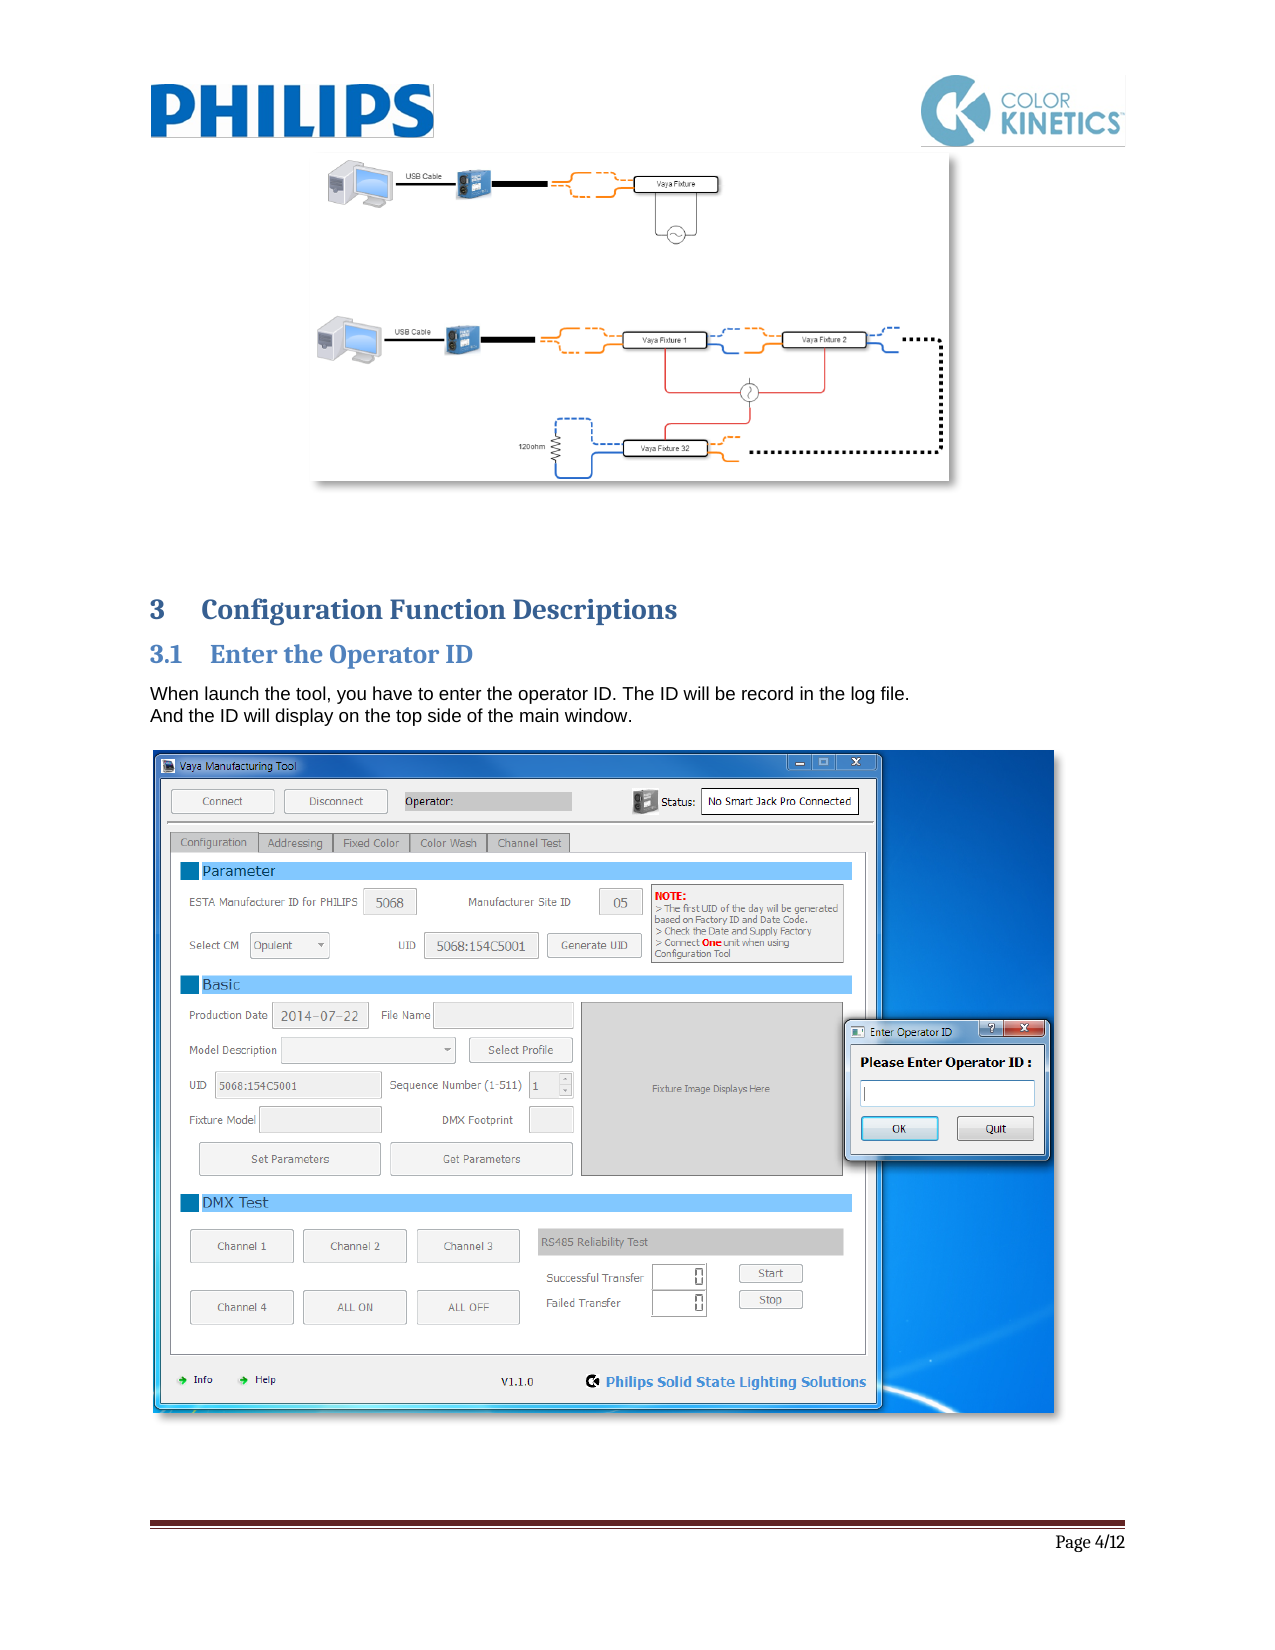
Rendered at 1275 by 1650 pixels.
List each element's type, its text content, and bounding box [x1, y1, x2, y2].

picture [150, 75, 1125, 147]
subtitle Enter the Operator ID [150, 639, 1125, 671]
picture [310, 153, 949, 481]
text When launch the tool, you have to enter the operator ID. The ID will be record in the log file. [150, 683, 1125, 704]
picture [153, 750, 1054, 1413]
subtitle Configuration Function Descriptions [150, 593, 1125, 627]
text And the ID will display on the top side of the main window. [150, 704, 1125, 726]
